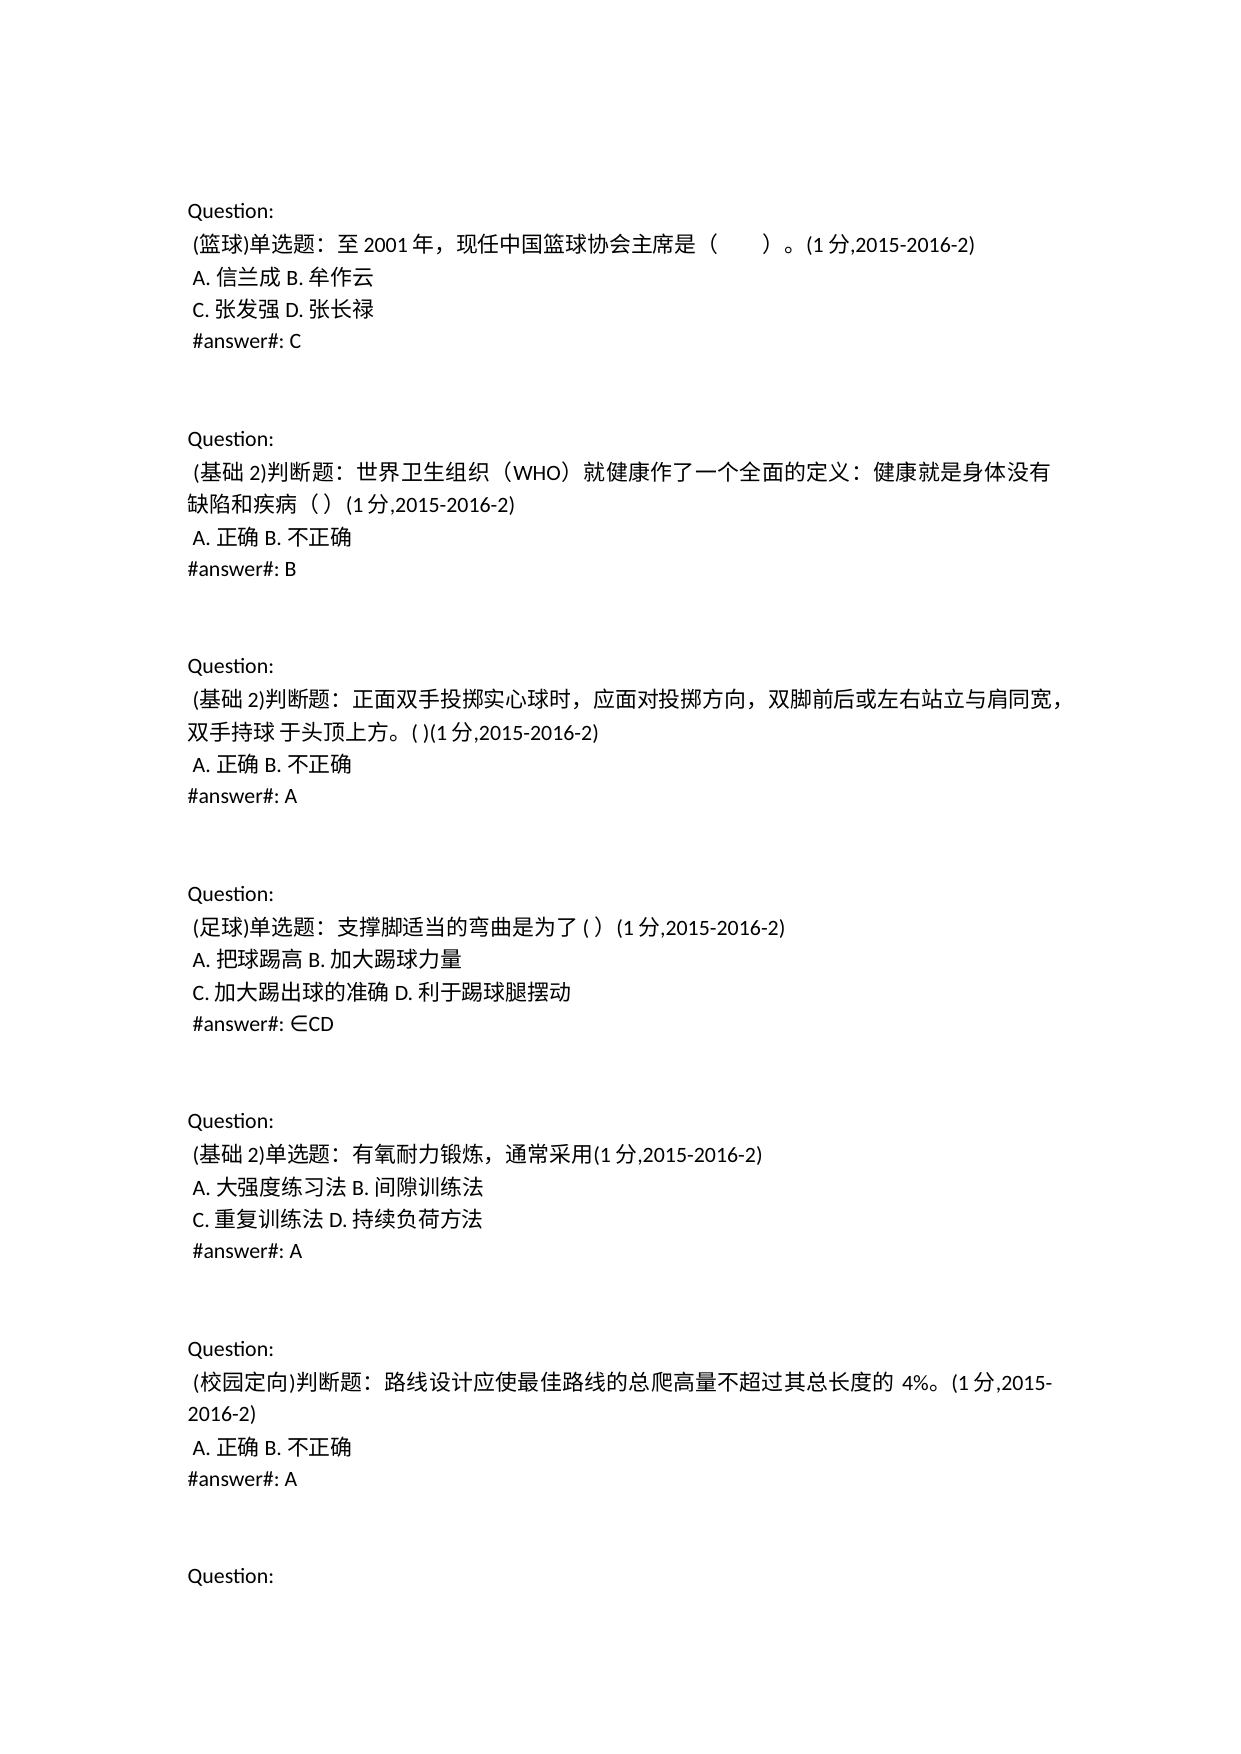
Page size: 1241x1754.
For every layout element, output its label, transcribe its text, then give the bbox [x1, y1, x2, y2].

text Question: [187, 649, 1053, 682]
text Question: [187, 1104, 1053, 1137]
text (基础2)单选题：有氧耐力锻炼，通常采用(1分,2015-2016-2) [187, 1137, 1053, 1169]
text (校园定向)判断题：路线设计应使最佳路线的总爬高量不超过其总长度的4%。(1分,2015-2016-2) [187, 1364, 1053, 1429]
text C. 加大踢出球的准确 D. 利于踢球腿摆动 [187, 974, 1053, 1007]
text #answer#: C [187, 324, 1053, 357]
text A. 正确 B. 不正确 [187, 747, 1053, 779]
text #answer#: B [187, 552, 1053, 584]
text Question: [187, 877, 1053, 909]
text C. 重复训练法 D. 持续负荷方法 [187, 1202, 1053, 1234]
text A. 正确 B. 不正确 [187, 519, 1053, 552]
text (足球)单选题：支撑脚适当的弯曲是为了 ( ）(1分,2015-2016-2) [187, 909, 1053, 942]
text #answer#: ∈CD [187, 1007, 1053, 1039]
text #answer#: A [187, 1234, 1053, 1267]
text Question: [187, 422, 1053, 454]
text A. 大强度练习法 B. 间隙训练法 [187, 1169, 1053, 1202]
text (基础2)判断题：正面双手投掷实心球时，应面对投掷方向，双脚前后或左右站立与肩同宽，双手持球 于头顶上方。( )(1分,2015-2016-2) [187, 682, 1053, 747]
text Question: [187, 1559, 1053, 1592]
text Question: [187, 194, 1053, 227]
text C. 张发强 D. 张长禄 [187, 292, 1053, 324]
text (基础2)判断题：世界卫生组织（WHO）就健康作了一个全面的定义：健康就是身体没有缺陷和疾病（ ）(1分,2015-2016-2) [187, 454, 1053, 519]
text #answer#: A [187, 1462, 1053, 1494]
text #answer#: A [187, 779, 1053, 812]
text (篮球)单选题：至2001年，现任中国篮球协会主席是（ ）。(1分,2015-2016-2) [187, 227, 1053, 259]
text A. 把球踢高 B. 加大踢球力量 [187, 942, 1053, 974]
text A. 正确 B. 不正确 [187, 1429, 1053, 1462]
text Question: [187, 1332, 1053, 1364]
text A. 信兰成 B. 牟作云 [187, 259, 1053, 292]
